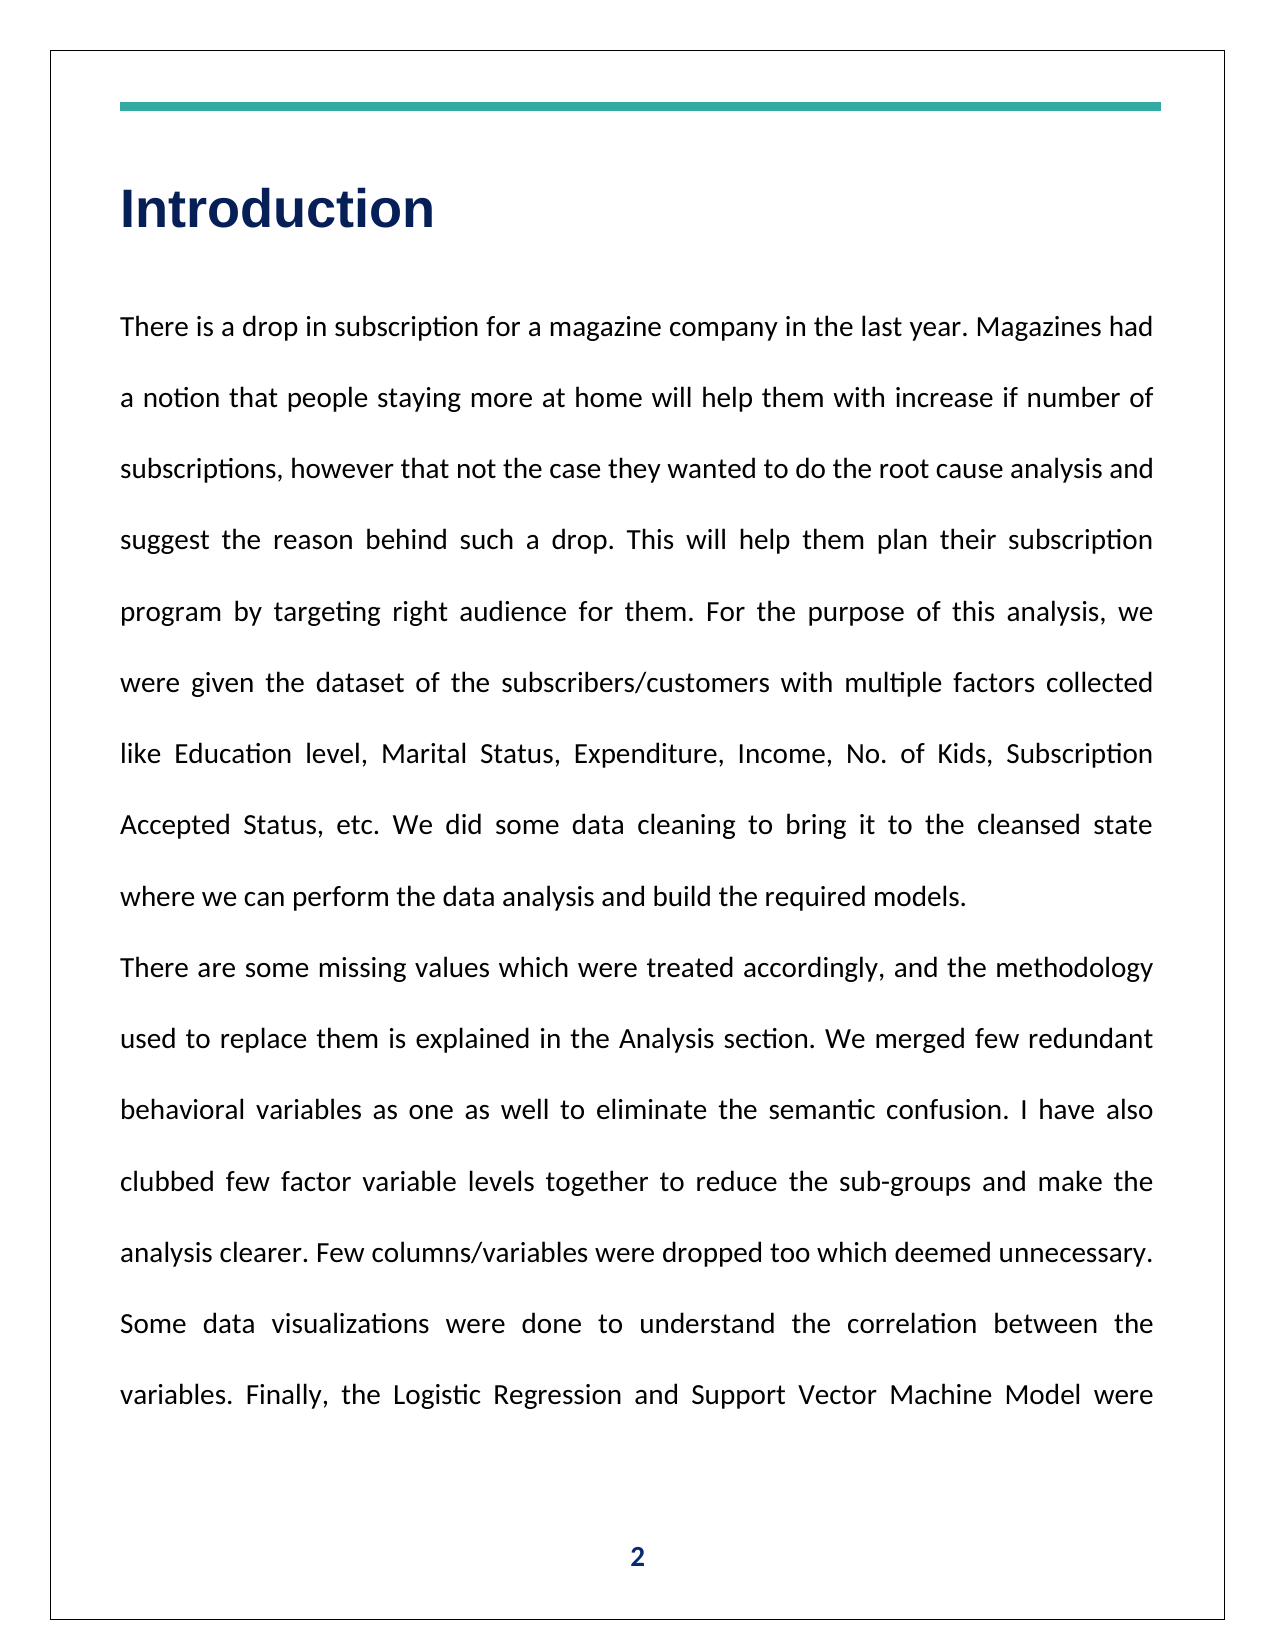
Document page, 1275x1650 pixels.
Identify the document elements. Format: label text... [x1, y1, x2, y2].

text There is a drop in subscription for a magazine company in the last year. Magazines had a notion that people staying more at home will help them with increase if number of subscriptions, however that not the case they wanted to do the root cause analysis and suggest the reason behind such a drop. This will help them plan their subscription program by targeting right audience for them. For the purpose of this analysis, we were given the dataset of the subscribers/customers with multiple factors collected like Education level, Marital Status, Expenditure, Income, No. of Kids, Subscription Accepted Status, etc. We did some data cleaning to bring it to the cleansed state where we can perform the data analysis and build the required models. [120, 308, 1155, 913]
subtitle Introduction [120, 177, 1155, 239]
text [120, 949, 1155, 1412]
